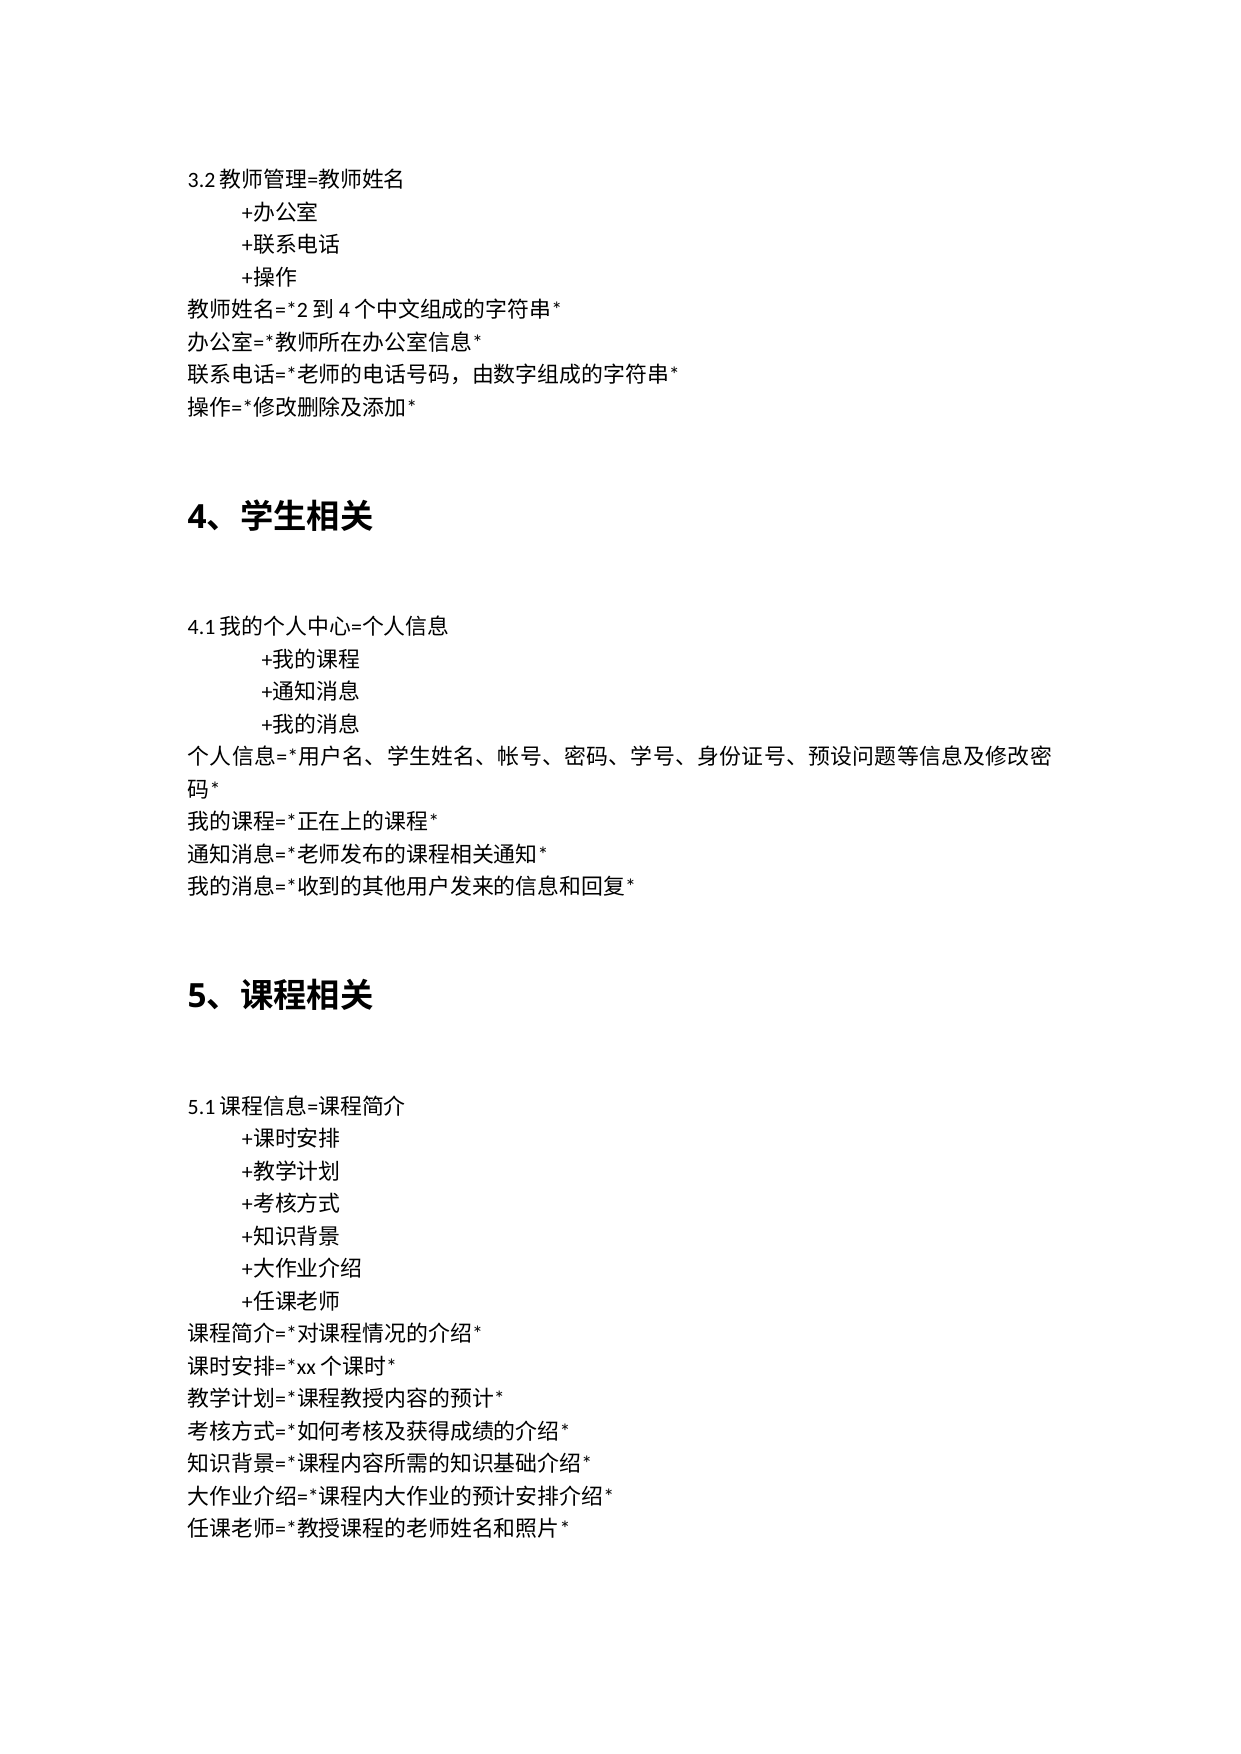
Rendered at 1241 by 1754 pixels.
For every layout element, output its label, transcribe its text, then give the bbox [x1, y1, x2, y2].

text 教师姓名=*2到4个中文组成的字符串* [187, 292, 1053, 324]
text +联系电话 [187, 227, 1053, 259]
text +通知消息 [187, 674, 1053, 706]
subtitle 4、学生相关 [187, 482, 1053, 547]
text 考核方式=*如何考核及获得成绩的介绍* [187, 1413, 1053, 1446]
text 个人信息=*用户名、学生姓名、帐号、密码、学号、身份证号、预设问题等信息及修改密码* [187, 739, 1053, 804]
text +办公室 [187, 194, 1053, 227]
text 联系电话=*老师的电话号码，由数字组成的字符串* [187, 357, 1053, 389]
text 通知消息=*老师发布的课程相关通知* [187, 836, 1053, 869]
text 我的消息=*收到的其他用户发来的信息和回复* [187, 869, 1053, 901]
text +我的课程 [187, 641, 1053, 674]
text +教学计划 [187, 1153, 1053, 1186]
text +任课老师 [187, 1283, 1053, 1316]
text 课程简介=*对课程情况的介绍* [187, 1316, 1053, 1348]
text +考核方式 [187, 1186, 1053, 1218]
subtitle 5、课程相关 [187, 961, 1053, 1026]
text +操作 [187, 259, 1053, 292]
text +知识背景 [187, 1218, 1053, 1251]
text +我的消息 [187, 706, 1053, 739]
text 我的课程=*正在上的课程* [187, 804, 1053, 836]
text +课时安排 [187, 1121, 1053, 1153]
text 办公室=*教师所在办公室信息* [187, 324, 1053, 357]
text +大作业介绍 [187, 1251, 1053, 1283]
text 教学计划=*课程教授内容的预计* [187, 1381, 1053, 1413]
text 3.2教师管理=教师姓名 [187, 162, 1053, 194]
text 大作业介绍=*课程内大作业的预计安排介绍* [187, 1478, 1053, 1511]
text 操作=*修改删除及添加 * [187, 389, 1053, 422]
text 任课老师=*教授课程的老师姓名和照片* [187, 1511, 1053, 1543]
text 4.1我的个人中心=个人信息 [187, 609, 1053, 641]
text 5.1课程信息=课程简介 [187, 1088, 1053, 1121]
text 课时安排=*xx个课时* [187, 1348, 1053, 1381]
text 知识背景=*课程内容所需的知识基础介绍* [187, 1446, 1053, 1478]
